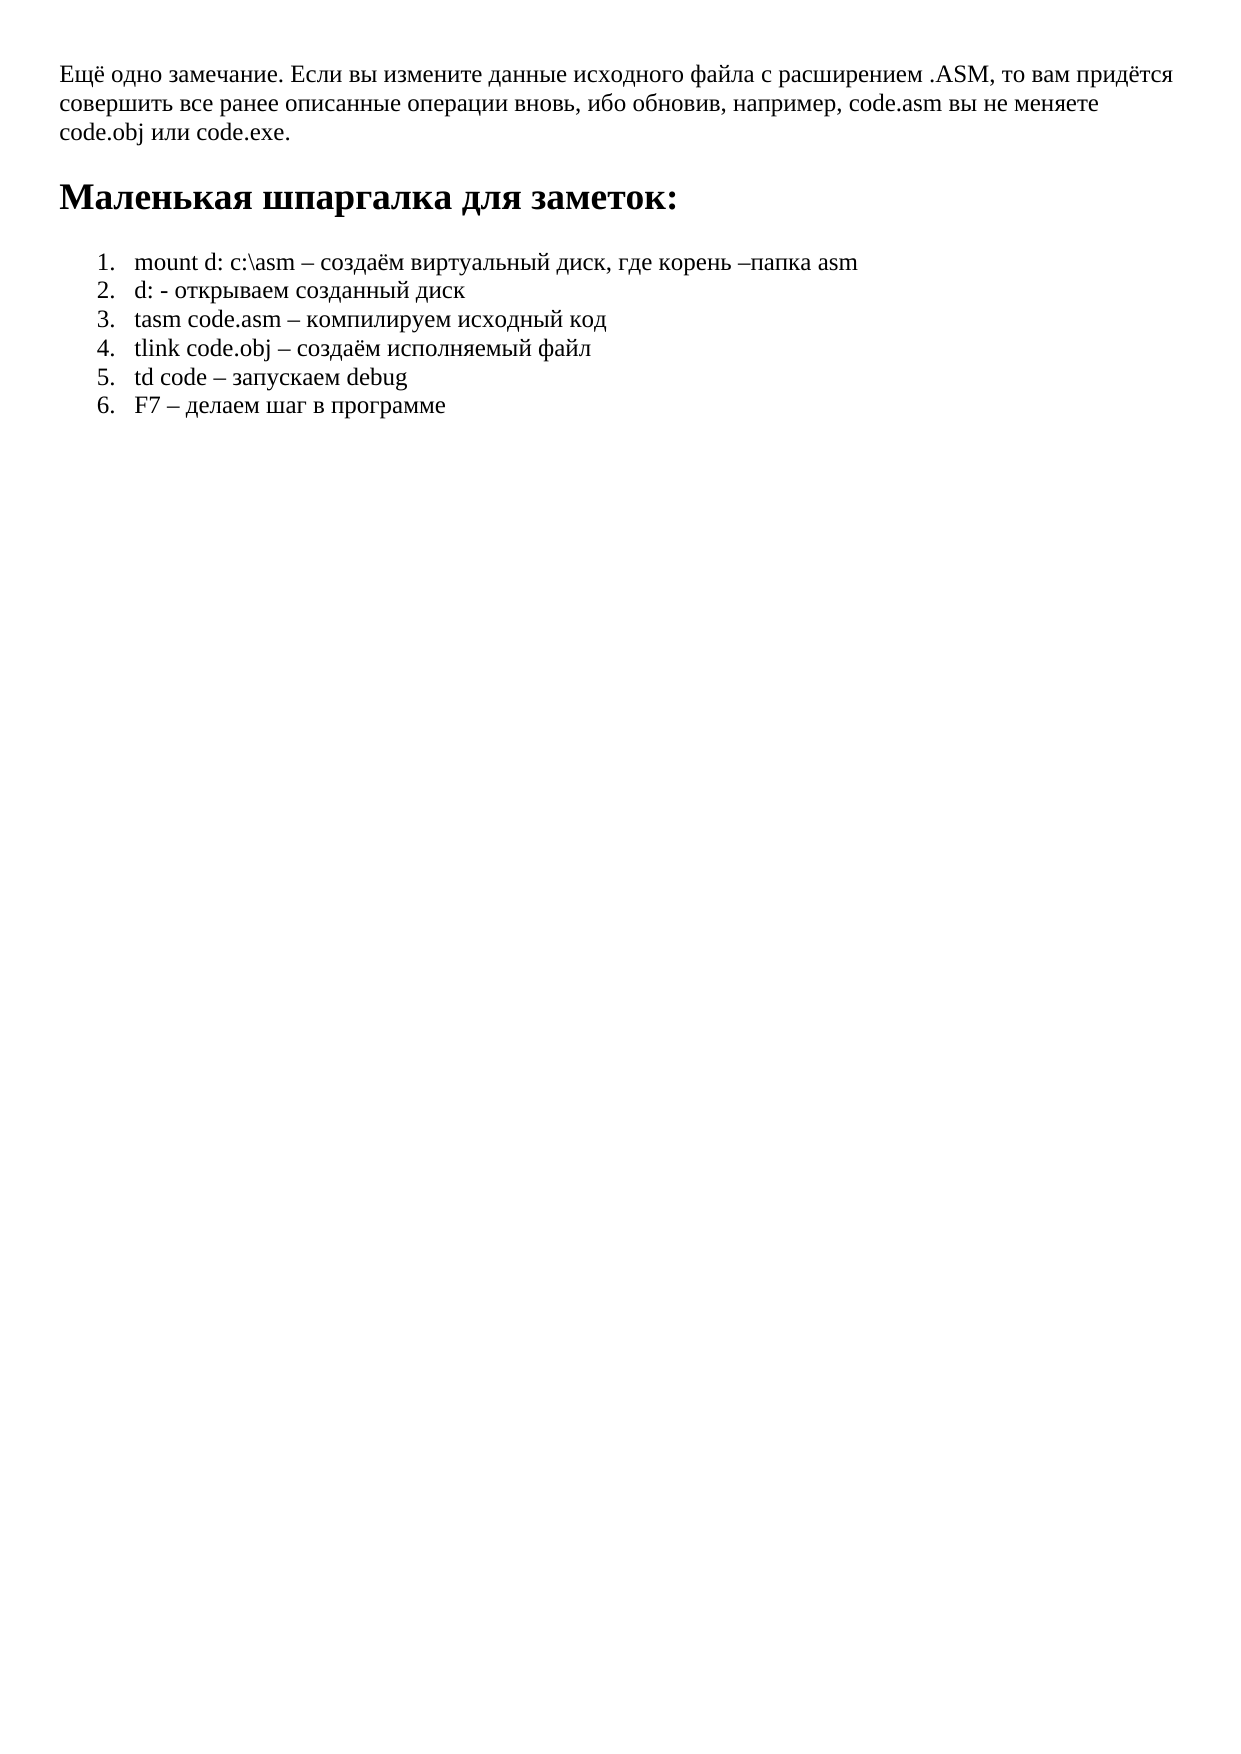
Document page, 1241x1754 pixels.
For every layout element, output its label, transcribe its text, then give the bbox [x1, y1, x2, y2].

list td code – запускаем debug [97, 362, 1181, 391]
text Маленькая шпаргалка для заметок: [59, 174, 1181, 218]
list tasm code.asm – компилируем исходный код [97, 304, 1181, 333]
list F7 – делаем шаг в программе [97, 391, 1181, 419]
text Ещё одно замечание. Если вы измените данные исходного файла с расширением .ASM, то вам придётся совершить все ранее описанные операции вновь, ибо обновив, например, code.asm вы не меняете code.obj или code.exe. [59, 59, 1181, 145]
list d: - открываем созданный диск [97, 276, 1181, 304]
list tlink code.obj – создаём исполняемый файл [97, 333, 1181, 362]
list mount d: c:\asm – создаём виртуальный диск, где корень –папка asm [97, 247, 1181, 276]
